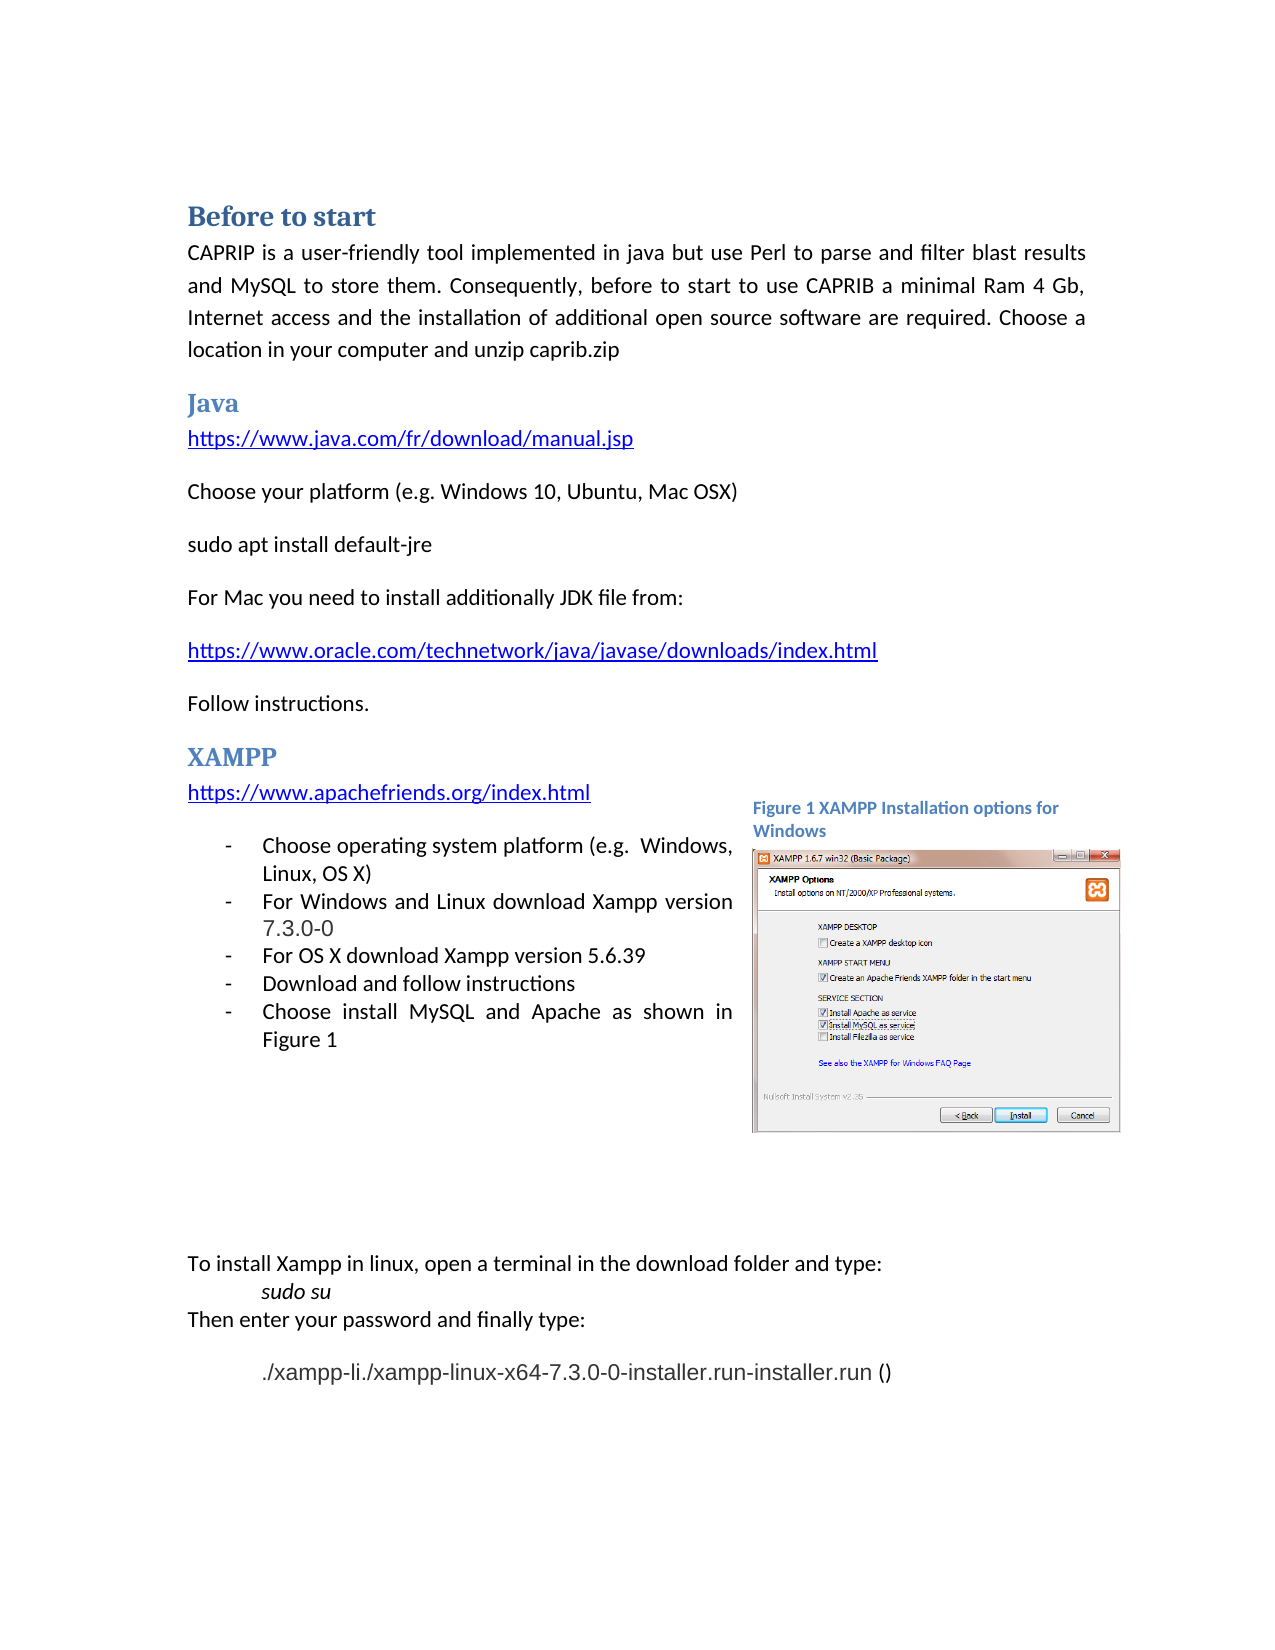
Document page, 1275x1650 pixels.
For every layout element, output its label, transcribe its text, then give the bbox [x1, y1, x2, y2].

text https://www.oracle.com/technetwork/java/javase/downloads/index.html [187, 636, 1087, 664]
subtitle XAMPP [187, 742, 1087, 773]
text Choose your platform (e.g. Windows 10, Ubuntu, Mac OSX) [187, 477, 1087, 505]
text Then enter your password and finally type: [187, 1305, 1087, 1333]
text sudo su [187, 1277, 1087, 1305]
subtitle Java [187, 388, 1087, 419]
text CAPRIP is a user-friendly tool implemented in java but use Perl to parse and filter blast results and MySQL to store them. Consequently, before to start to use CAPRIB a minimal Ram 4 Gb, Internet access and the installation of additional open source software are required. Choose a location in your computer and unzip caprib.zip [187, 238, 1087, 363]
text https://www.java.com/fr/download/manual.jsp [187, 424, 1087, 452]
list For OS X download Xampp version 5.6.39 [225, 941, 752, 969]
picture [752, 849, 1121, 1133]
list Choose operating system platform (e.g. Windows, Linux, OS X) [225, 831, 752, 887]
list For Windows and Linux download Xampp version 7.3.0-0 [225, 887, 752, 941]
text Follow instructions. [187, 689, 1087, 717]
text To install Xampp in linux, open a terminal in the download folder and type: [187, 1249, 1087, 1277]
text https://www.apachefriends.org/index.html [187, 778, 1087, 806]
text For Mac you need to install additionally JDK file from: [187, 583, 1087, 611]
text sudo apt install default-jre [187, 530, 1087, 558]
text ./xampp-li./xampp-linux-x64-7.3.0-0-installer.run-installer.run (Figure 2 ) [187, 1358, 1087, 1386]
list Choose install MySQL and Apache as shown in Figure 1 [225, 997, 752, 1053]
list Download and follow instructions [225, 969, 752, 997]
subtitle Before to start [187, 200, 1087, 233]
